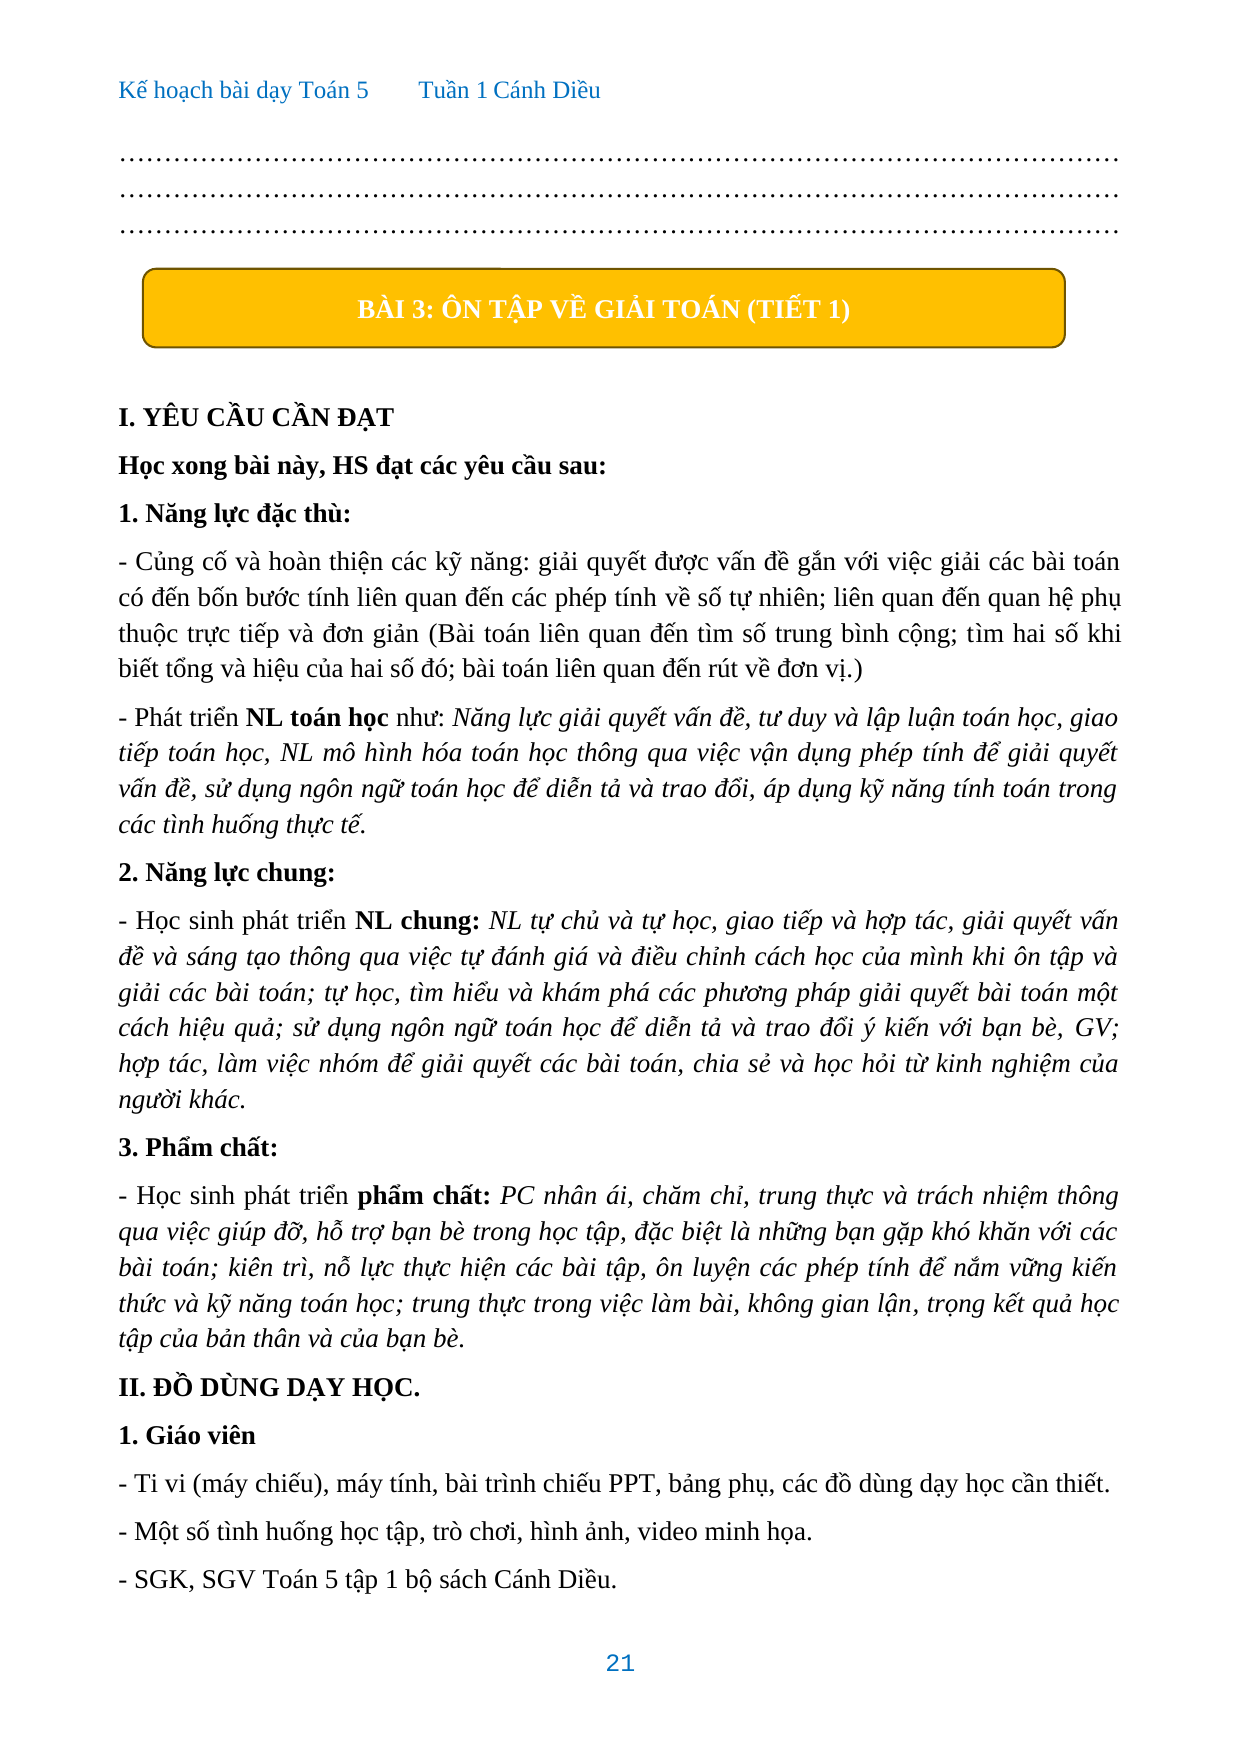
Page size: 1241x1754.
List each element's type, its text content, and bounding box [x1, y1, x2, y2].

text - Học sinh phát triển phẩm chất: PC nhân ái, chăm chỉ, trung thực và trách nhiệm thông qua việc giúp đỡ, hỗ trợ bạn bè trong học tập, đặc biệt là những bạn gặp khó khăn với các bài toán; kiên trì, nỗ lực thực hiện các bài tập, ôn luyện các phép tính để nắm vững kiến thức và kỹ năng toán học; trung thực trong việc làm bài, không gian lận, trọng kết quả học tập của bản thân và của bạn bè. [118, 1179, 1122, 1353]
text 1. Giáo viên [118, 1419, 1122, 1450]
text 2. Năng lực chung: [118, 856, 1122, 887]
text - Phát triển NL toán học như: Năng lực giải quyết vấn đề, tư duy và lập luận toán học, giao tiếp toán học, NL mô hình hóa toán học thông qua việc vận dụng phép tính để giải quyết vấn đề, sử dụng ngôn ngữ toán học để diễn tả và trao đổi, áp dụng kỹ năng tính toán trong các tình huống thực tế. [118, 701, 1122, 839]
text - Ti vi (máy chiếu), máy tính, bài trình chiếu PPT, bảng phụ, các đồ dùng dạy học cần thiết. [118, 1467, 1122, 1498]
text Học xong bài này, HS đạt các yêu cầu sau: [118, 449, 1122, 480]
text ………………………………………………………………………………………………… [118, 172, 1122, 203]
text - SGK, SGV Toán 5 tập 1 bộ sách Cánh Diều. [118, 1563, 1122, 1595]
text ………………………………………………………………………………………………… [118, 136, 1122, 167]
text I. YÊU CẦU CẦN ĐẠT [118, 401, 1122, 432]
text ………………………………………………………………………………………………… [118, 208, 1122, 239]
text 3. Phẩm chất: [118, 1131, 1122, 1162]
text - Học sinh phát triển NL chung: NL tự chủ và tự học, giao tiếp và hợp tác, giải quyết vấn đề và sáng tạo thông qua việc tự đánh giá và điều chỉnh cách học của mình khi ôn tập và giải các bài toán; tự học, tìm hiểu và khám phá các phương pháp giải quyết bài toán một cách hiệu quả; sử dụng ngôn ngữ toán học để diễn tả và trao đổi ý kiến với bạn bè, GV; hợp tác, làm việc nhóm để giải quyết các bài toán, chia sẻ và học hỏi từ kinh nghiệm của người khác. [118, 904, 1122, 1114]
text II. ĐỒ DÙNG DẠY HỌC. [118, 1371, 1122, 1402]
text - Một số tình huống học tập, trò chơi, hình ảnh, video minh họa. [118, 1515, 1122, 1546]
text - Củng cố và hoàn thiện các kỹ năng: giải quyết được vấn đề gắn với việc giải các bài toán có đến bốn bước tính liên quan đến các phép tính về số tự nhiên; liên quan đến quan hệ phụ thuộc trực tiếp và đơn giản (Bài toán liên quan đến tìm số trung bình cộng; tìm hai số khi biết tổng và hiệu của hai số đó; bài toán liên quan đến rút về đơn vị.) [118, 545, 1122, 684]
text 1. Năng lực đặc thù: [118, 497, 1122, 528]
